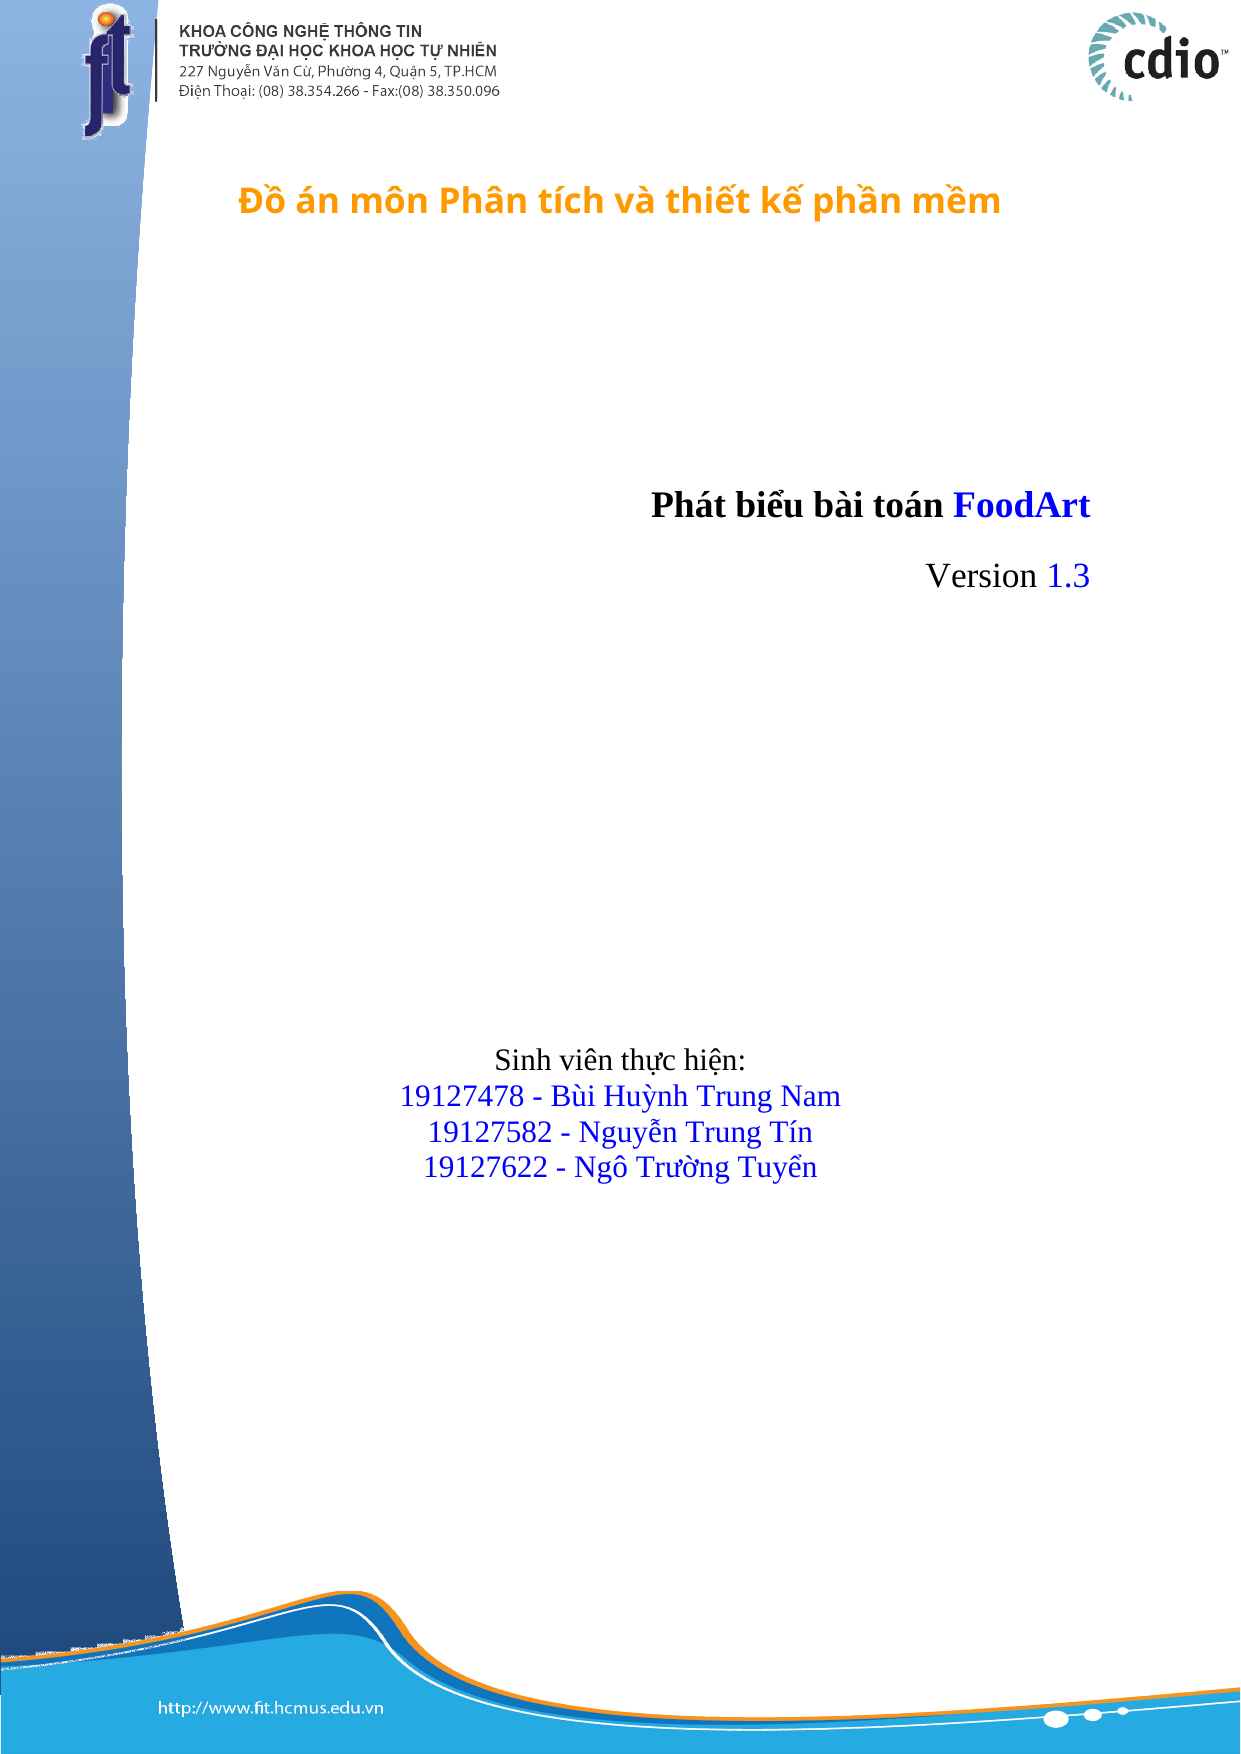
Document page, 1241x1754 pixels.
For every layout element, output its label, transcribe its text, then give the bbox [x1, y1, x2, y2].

title Phát biểu bài toán FoodArt [150, 483, 1090, 526]
picture [61, 1, 1241, 161]
text 19127582 - Nguyễn Trung Tín [150, 1113, 1090, 1149]
text 19127478 - Bùi Huỳnh Trung Nam [150, 1077, 1090, 1113]
picture [0, 1591, 1241, 1754]
text 19127622 - Ngô Trường Tuyển [150, 1149, 1090, 1185]
text Version 1.3 [150, 554, 1090, 595]
text Sinh viên thực hiện: [150, 1041, 1090, 1077]
